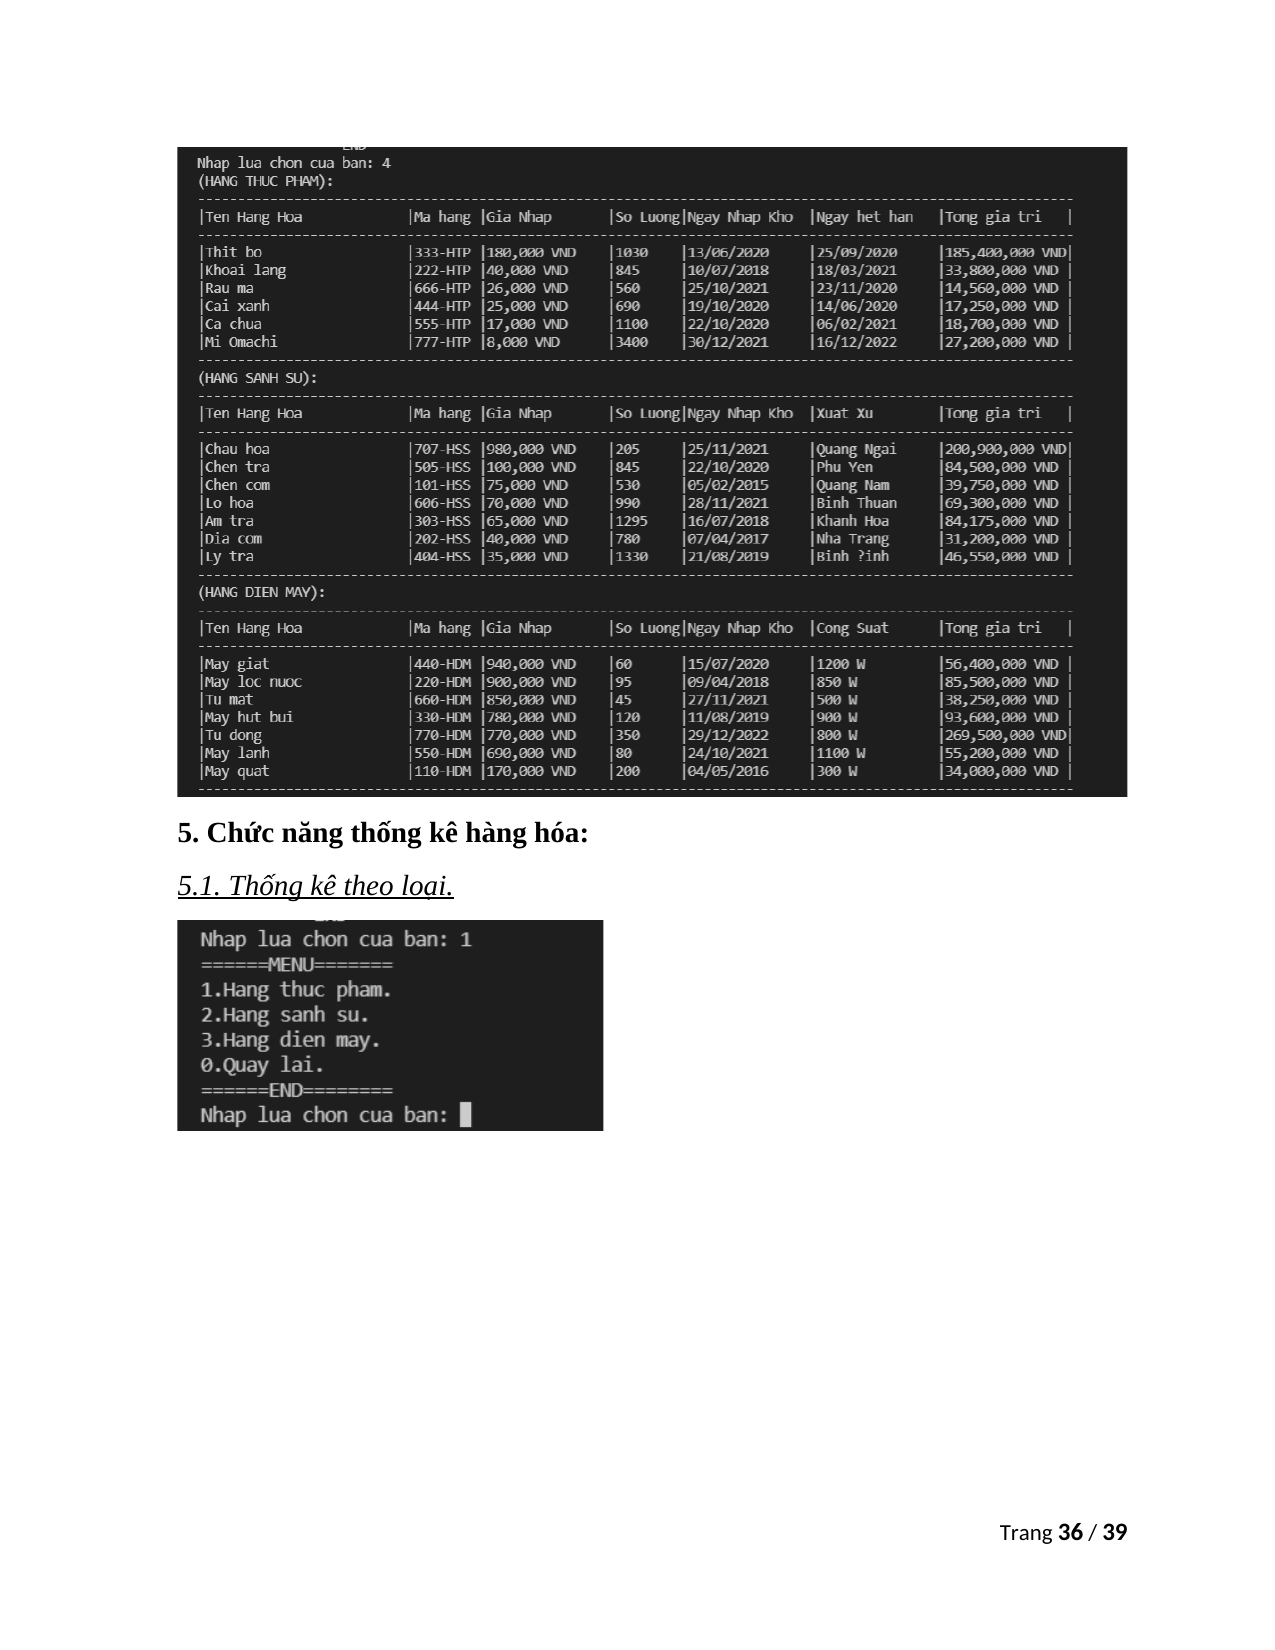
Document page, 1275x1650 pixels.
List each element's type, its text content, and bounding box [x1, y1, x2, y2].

picture [177, 147, 1128, 797]
text 5.1. Thống kê theo loại. [177, 868, 1127, 901]
picture [177, 920, 604, 1131]
text 5. Chức năng thống kê hàng hóa: [177, 815, 1127, 849]
